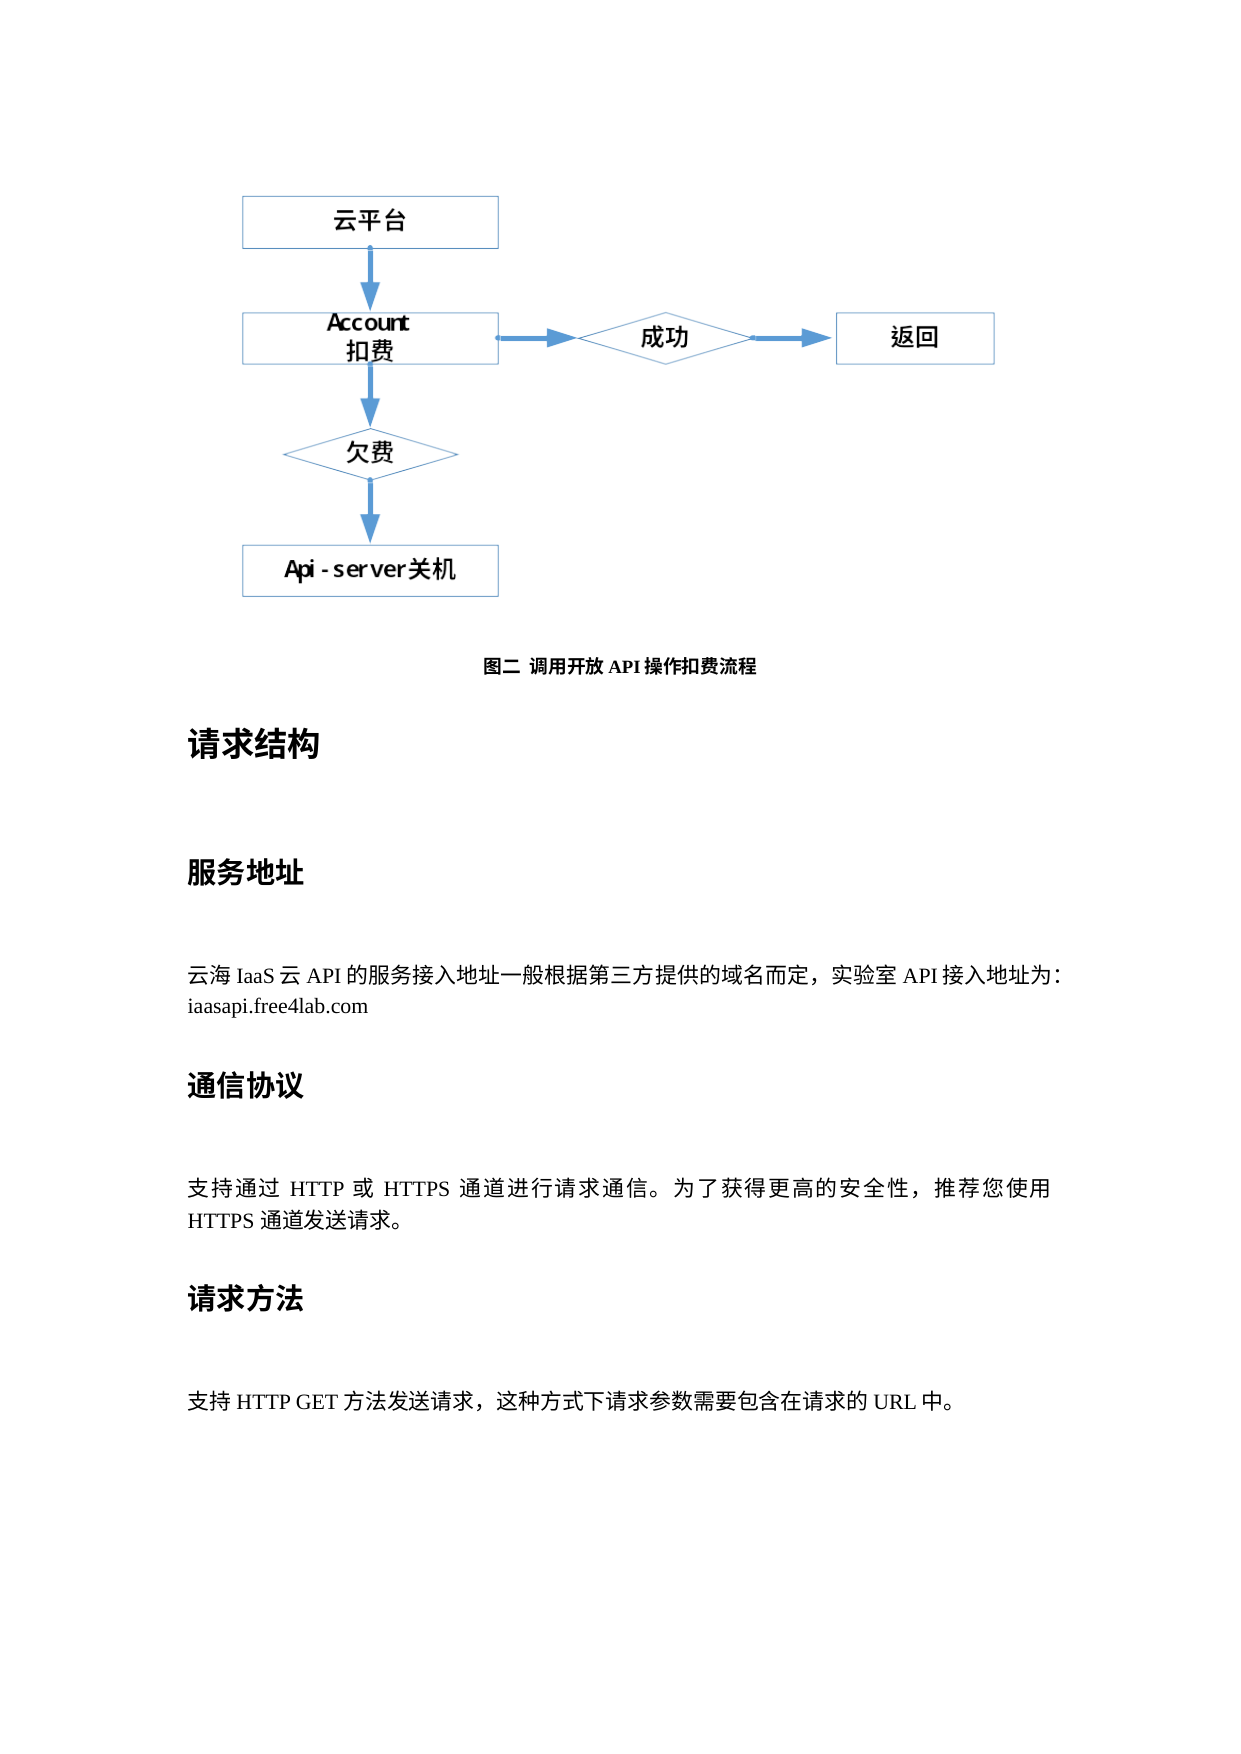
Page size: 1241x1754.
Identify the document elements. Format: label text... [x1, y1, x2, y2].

text 支持通过 HTTP 或 HTTPS 通道进行请求通信。为了获得更高的安全性，推荐您使用 HTTPS 通道发送请求。 [187, 1170, 1053, 1235]
text 云海IaaS云API的服务接入地址一般根据第三方提供的域名而定，实验室API接入地址为：iaasapi.free4lab.com [187, 957, 1053, 1022]
subtitle 请求方法 [187, 1264, 1053, 1329]
subtitle 服务地址 [187, 838, 1053, 903]
subtitle 请求结构 [187, 709, 1053, 774]
subtitle 通信协议 [187, 1051, 1053, 1116]
list 图二 调用开放API操作扣费流程 [187, 649, 1053, 682]
text 支持 HTTP GET 方法发送请求，这种方式下请求参数需要包含在请求的 URL 中。 [187, 1383, 1053, 1416]
